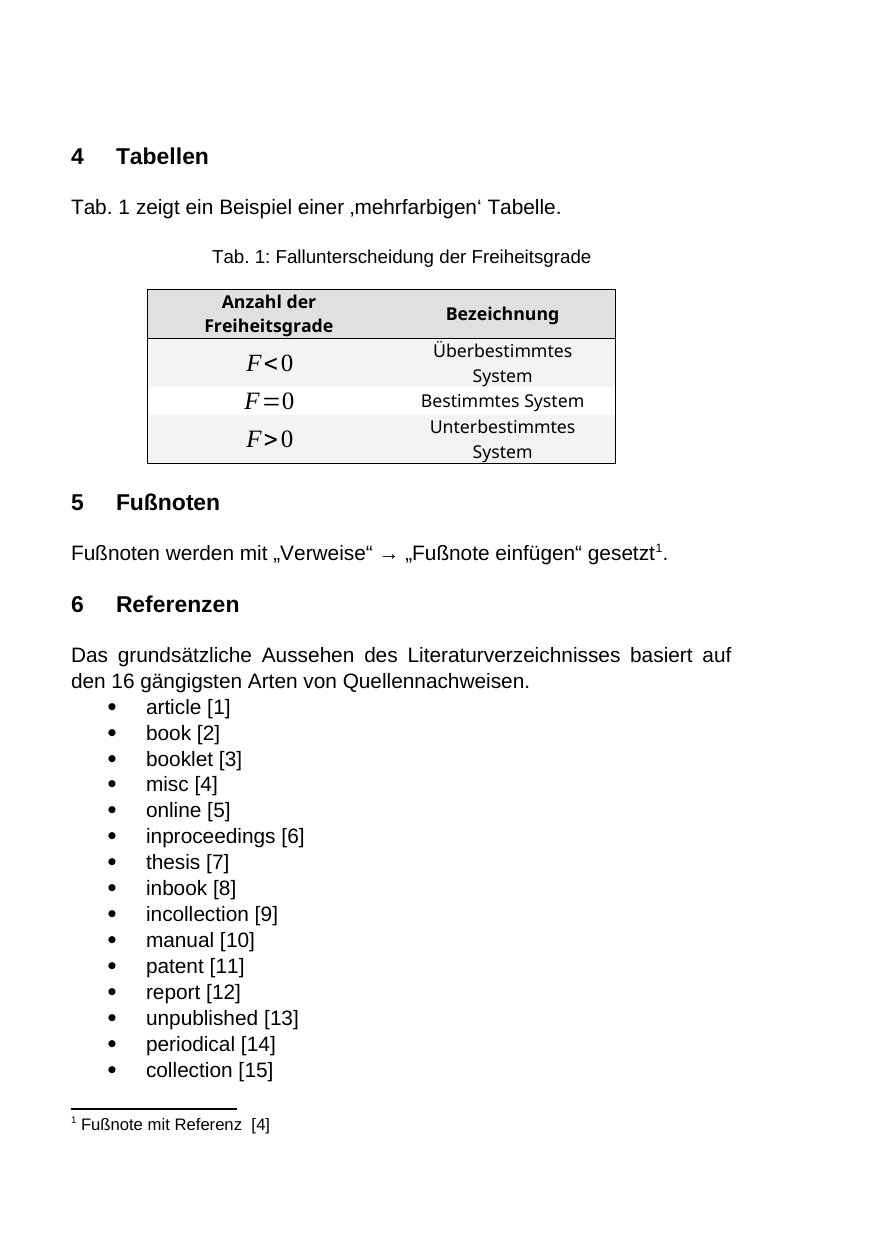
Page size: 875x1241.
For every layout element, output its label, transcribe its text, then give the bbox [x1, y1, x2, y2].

list unpublished [13] [108, 1006, 732, 1030]
list misc [4] [108, 772, 732, 796]
subtitle Tabellen [71, 143, 732, 169]
list book [2] [108, 720, 732, 744]
subtitle Referenzen [71, 591, 732, 618]
list report [12] [108, 980, 732, 1004]
table_cell [148, 387, 390, 415]
list patent [11] [108, 954, 732, 978]
table_cell [148, 415, 390, 463]
subtitle Fußnoten [71, 489, 732, 516]
list incollection [9] [108, 902, 732, 926]
list online [5] [108, 798, 732, 822]
table_cell Überbestimmtes System [390, 339, 615, 387]
list manual [10] [108, 928, 732, 952]
table_cell Bestimmtes System [390, 387, 615, 415]
text Fußnoten werden mit „Verweise“ → „Fußnote einfügen“ gesetzt. [71, 541, 732, 564]
text Tab. 1 zeigt ein Beispiel einer ‚mehrfarbigen‘ Tabelle. [71, 194, 732, 218]
table_header Bezeichnung [390, 290, 615, 338]
list article [1] [108, 694, 732, 718]
table_cell Unterbestimmtes System [390, 415, 615, 463]
list booklet [3] [108, 746, 732, 770]
list collection [15] [108, 1058, 732, 1082]
table_header Anzahl der Freiheitsgrade [148, 290, 390, 338]
table_cell [148, 339, 390, 387]
list thesis [7] [108, 850, 732, 874]
text Das grundsätzliche Aussehen des Literaturverzeichnisses basiert auf den 16 gängigsten Arten von Quellennachweisen. [71, 643, 732, 693]
list periodical [14] [108, 1032, 732, 1056]
text Tab. 1: Fallunterscheidung der Freiheitsgrade [71, 246, 732, 268]
list inbook [8] [108, 876, 732, 900]
list inproceedings [6] [108, 824, 732, 848]
